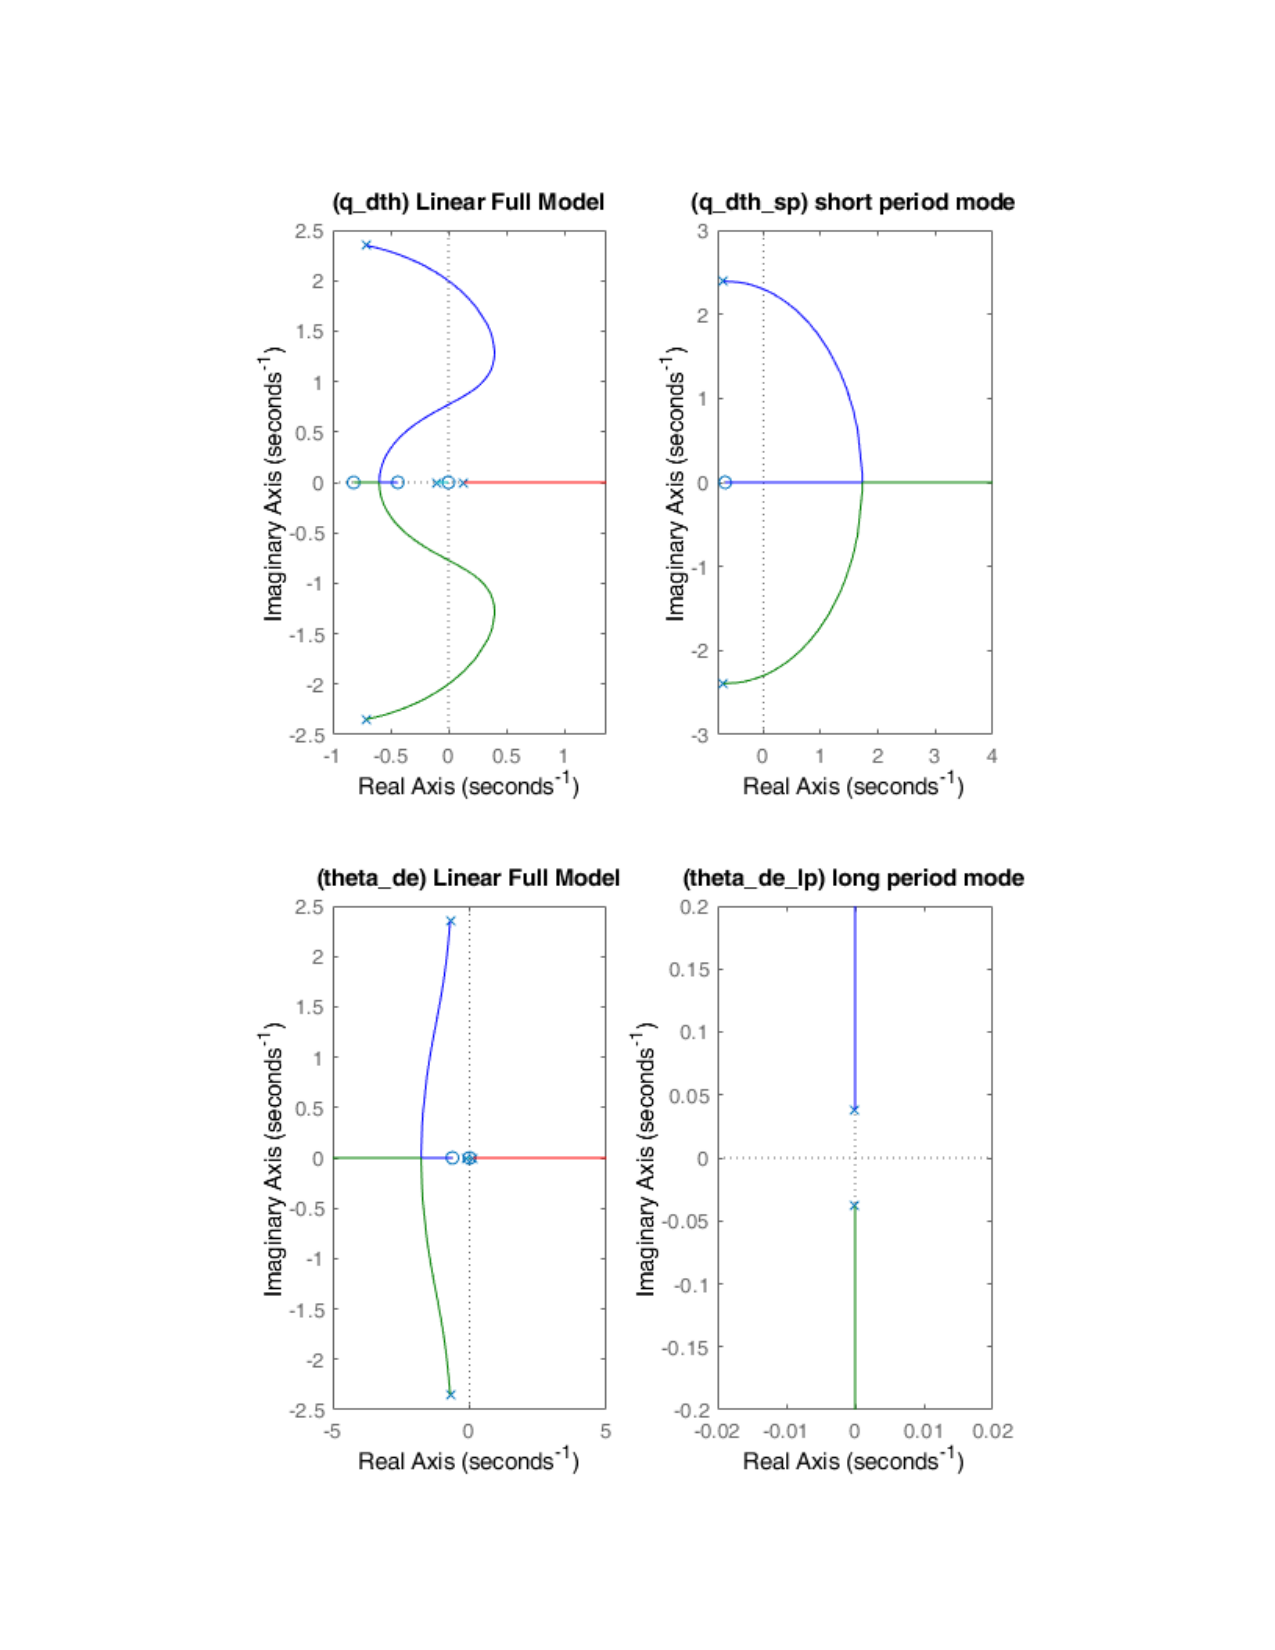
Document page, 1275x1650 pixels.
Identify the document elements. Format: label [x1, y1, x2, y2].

picture [200, 149, 1076, 807]
picture [200, 825, 1076, 1482]
